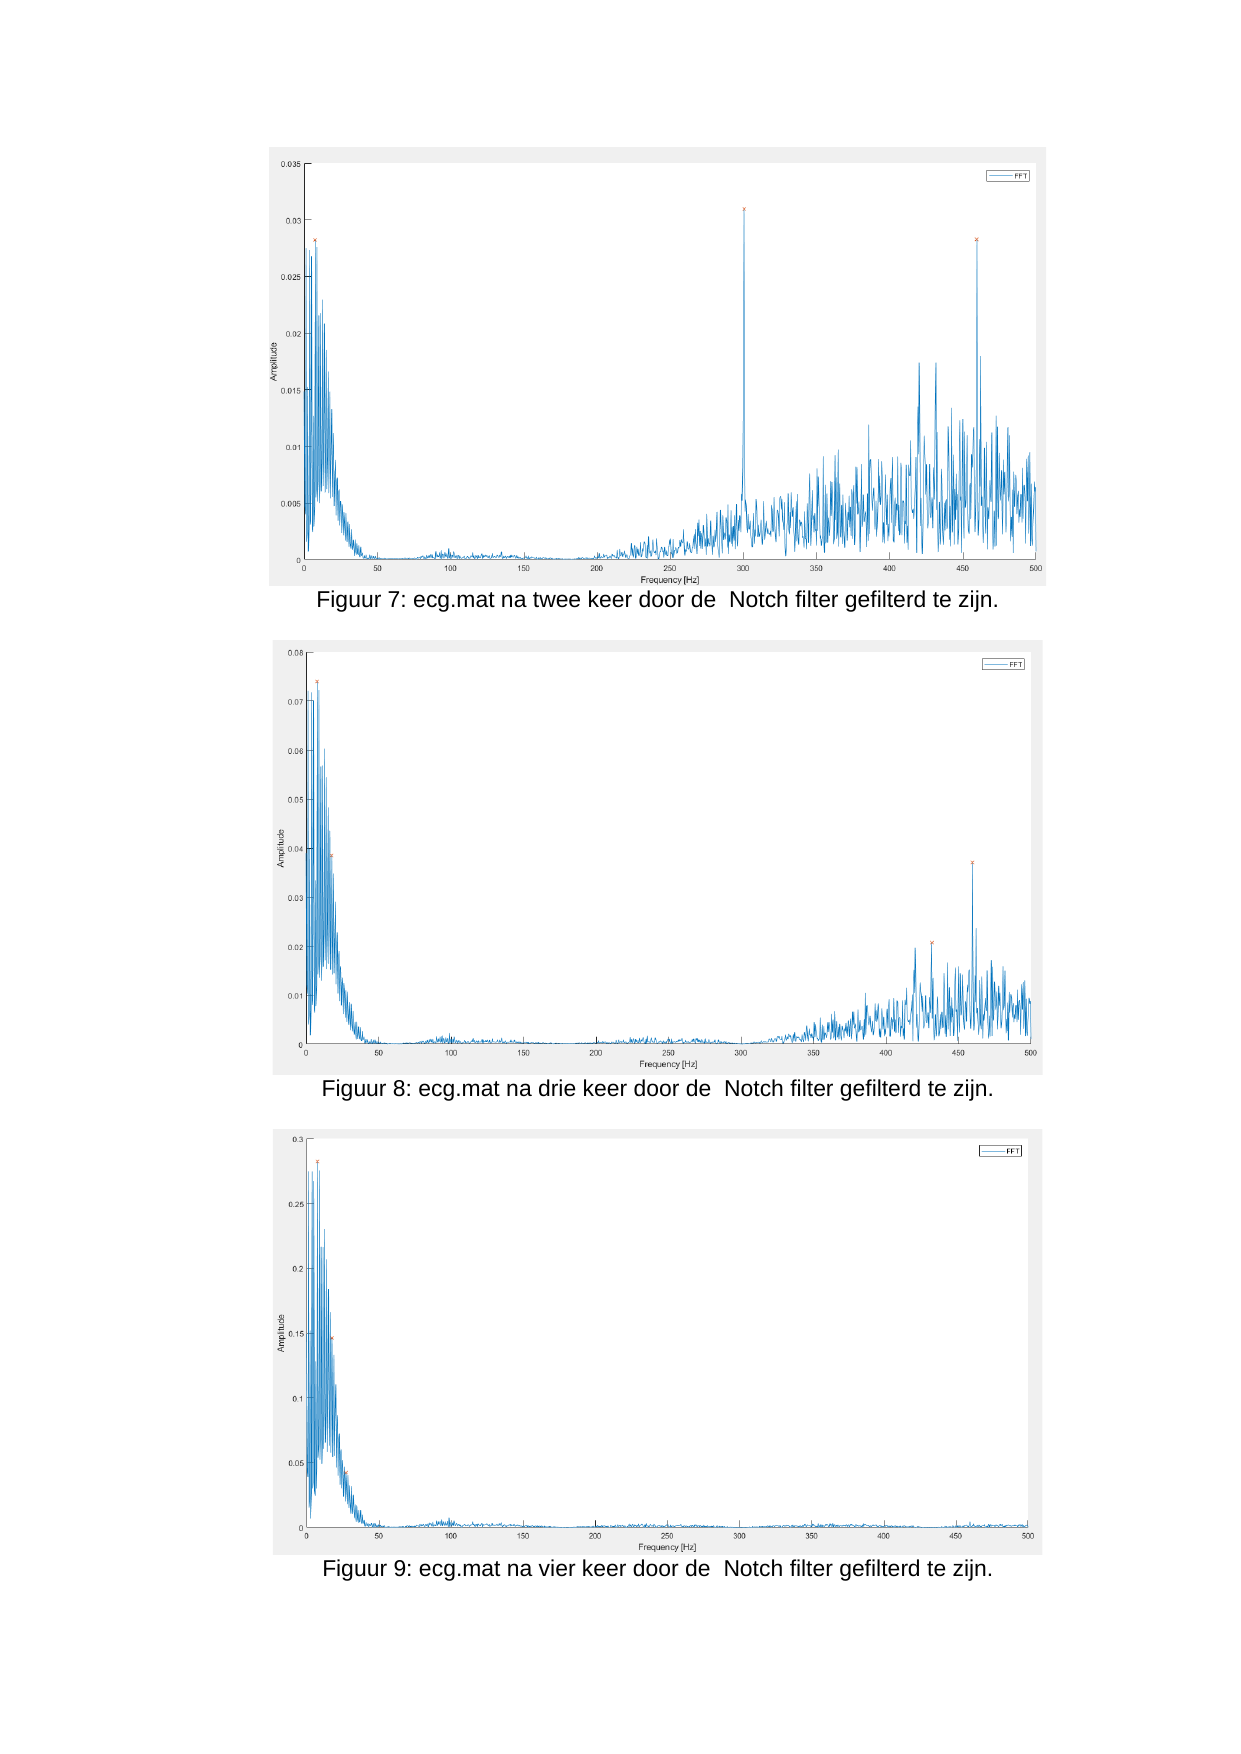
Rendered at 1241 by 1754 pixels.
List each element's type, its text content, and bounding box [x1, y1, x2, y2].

text Figuur 9: ecg.mat na vier keer door de Notch filter gefilterd te zijn. [148, 1554, 1093, 1581]
picture [272, 640, 1043, 1075]
text Figuur 8: ecg.mat na drie keer door de Notch filter gefilterd te zijn. [148, 1074, 1093, 1101]
picture [272, 1129, 1043, 1555]
text Figuur 7: ecg.mat na twee keer door de Notch filter gefilterd te zijn. [148, 586, 1093, 612]
picture [269, 147, 1047, 586]
